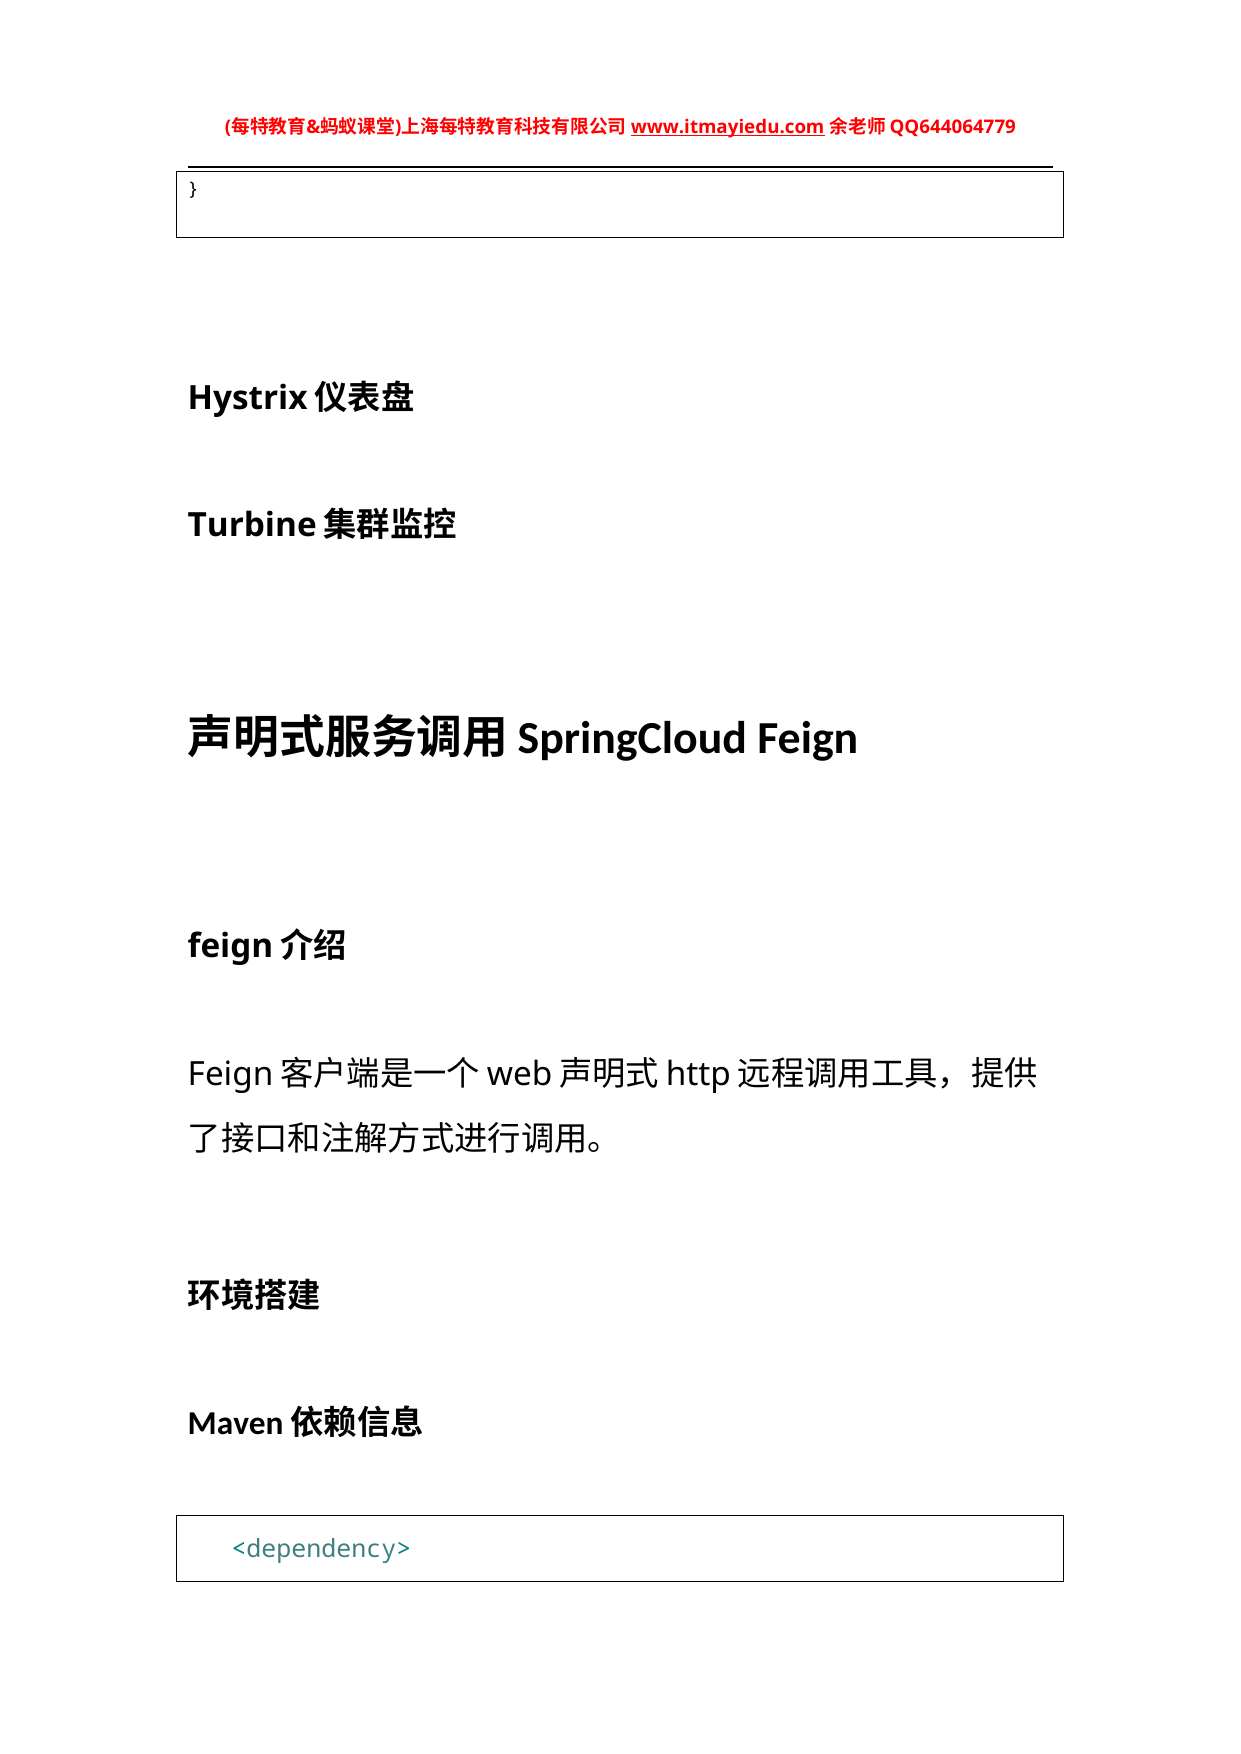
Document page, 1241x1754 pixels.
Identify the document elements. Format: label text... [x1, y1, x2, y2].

subtitle Turbine集群监控 [187, 490, 1053, 555]
subtitle 环境搭建 [187, 1260, 1053, 1325]
subtitle 声明式服务调用SpringCloud Feign [187, 685, 1053, 783]
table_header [177, 172, 1063, 237]
text Feign客户端是一个web声明式http远程调用工具，提供了接口和注解方式进行调用。 [187, 1038, 1053, 1168]
subtitle feign介绍 [187, 911, 1053, 976]
subtitle Hystrix仪表盘 [187, 363, 1053, 428]
subtitle Maven依赖信息 [187, 1387, 1053, 1452]
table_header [177, 1516, 1063, 1581]
